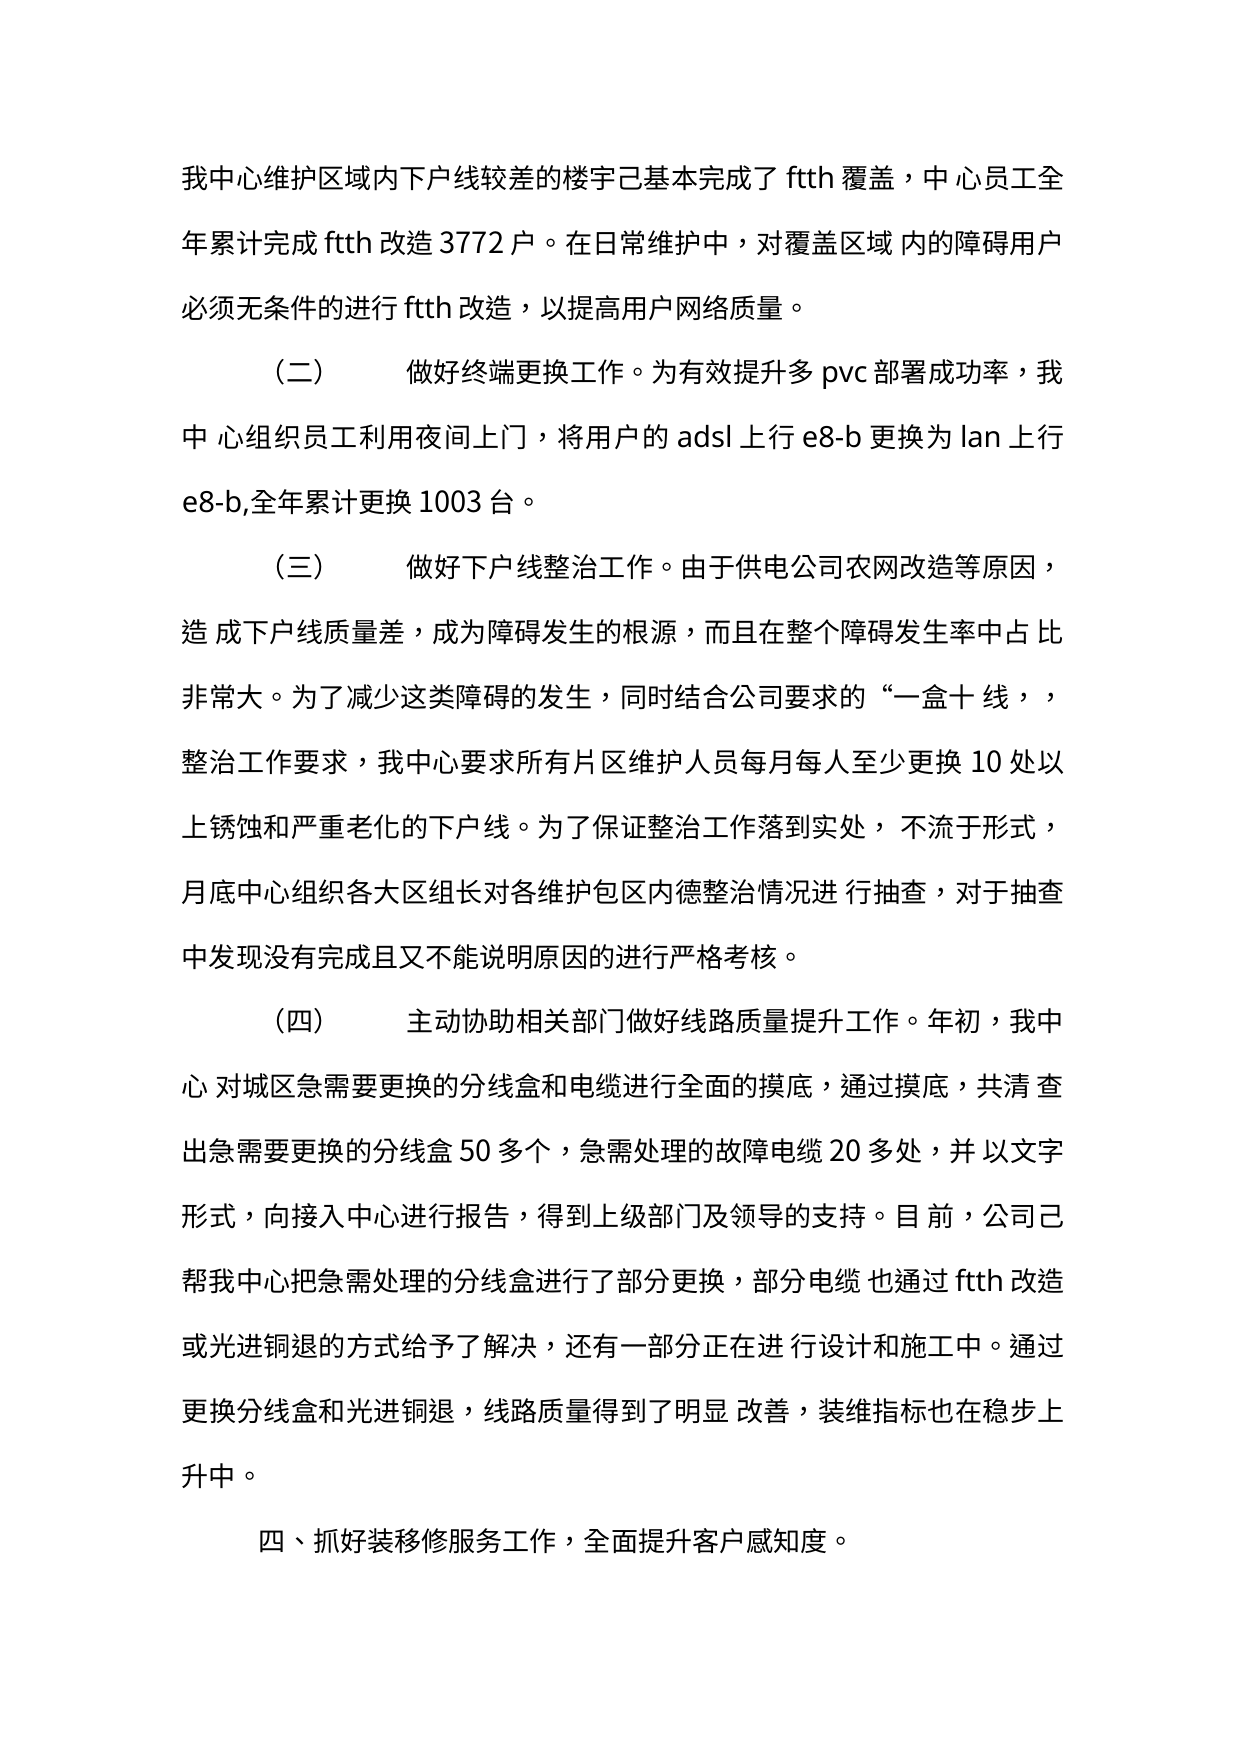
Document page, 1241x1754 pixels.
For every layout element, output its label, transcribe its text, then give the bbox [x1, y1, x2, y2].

text 四、抓好装移修服务工作，全面提升客户感知度。 [182, 1499, 1064, 1564]
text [182, 136, 1064, 331]
text （三） 做好下户线整治工作。由于供电公司农网改造等原因，造 成下户线质量差，成为障碍发生的根源，而且在整个障碍发生率中占 比非常大。为了减少这类障碍的发生，同时结合公司要求的“一盒十 线，，整治工作要求，我中心要求所有片区维护人员每月每人至少更换 10处以上锈蚀和严重老化的下户线。为了保证整治工作落到实处， 不流于形式，月底中心组织各大区组长对各维护包区内德整治情况进 行抽查，对于抽查中发现没有完成且又不能说明原因的进行严格考核。 [182, 526, 1064, 980]
text （四） 主动协助相关部门做好线路质量提升工作。年初，我中心 对城区急需要更换的分线盒和电缆进行全面的摸底，通过摸底，共清 查出急需要更换的分线盒50多个，急需处理的故障电缆20多处，并 以文字形式，向接入中心进行报告，得到上级部门及领导的支持。目 前，公司己帮我中心把急需处理的分线盒进行了部分更换，部分电缆 也通过ftth改造或光进铜退的方式给予了解决，还有一部分正在进 行设计和施工中。通过更换分线盒和光进铜退，线路质量得到了明显 改善，装维指标也在稳步上升中。 [182, 980, 1064, 1499]
text （二） 做好终端更换工作。为有效提升多pvc部署成功率，我中 心组织员工利用夜间上门，将用户的adsl上行e8-b更换为lan上行 e8-b,全年累计更换1003台。 [182, 331, 1064, 526]
